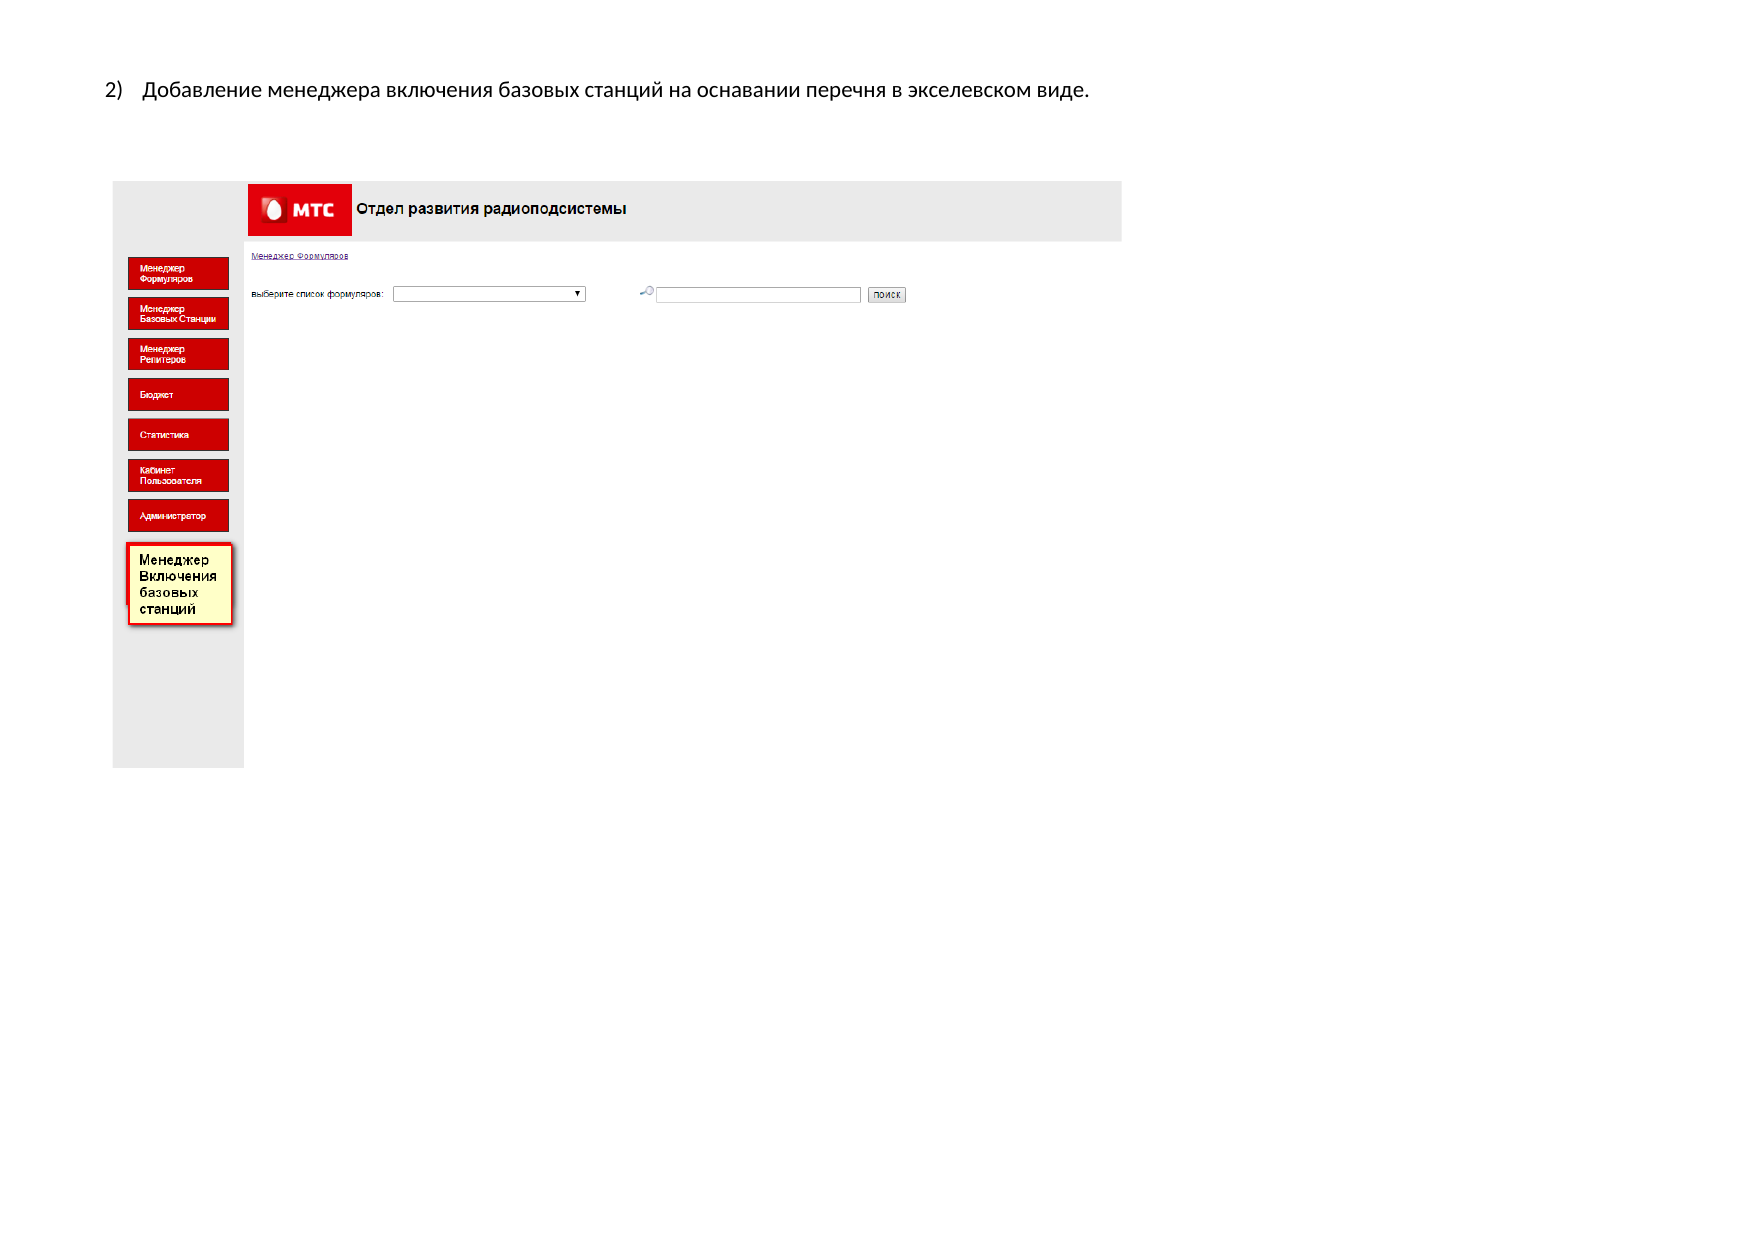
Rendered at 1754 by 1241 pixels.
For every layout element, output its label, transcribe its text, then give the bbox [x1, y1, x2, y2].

picture [112, 181, 1122, 768]
list Добавление менеджера включения базовых станций на оснавании перечня в экселевском виде. [104, 75, 1679, 103]
